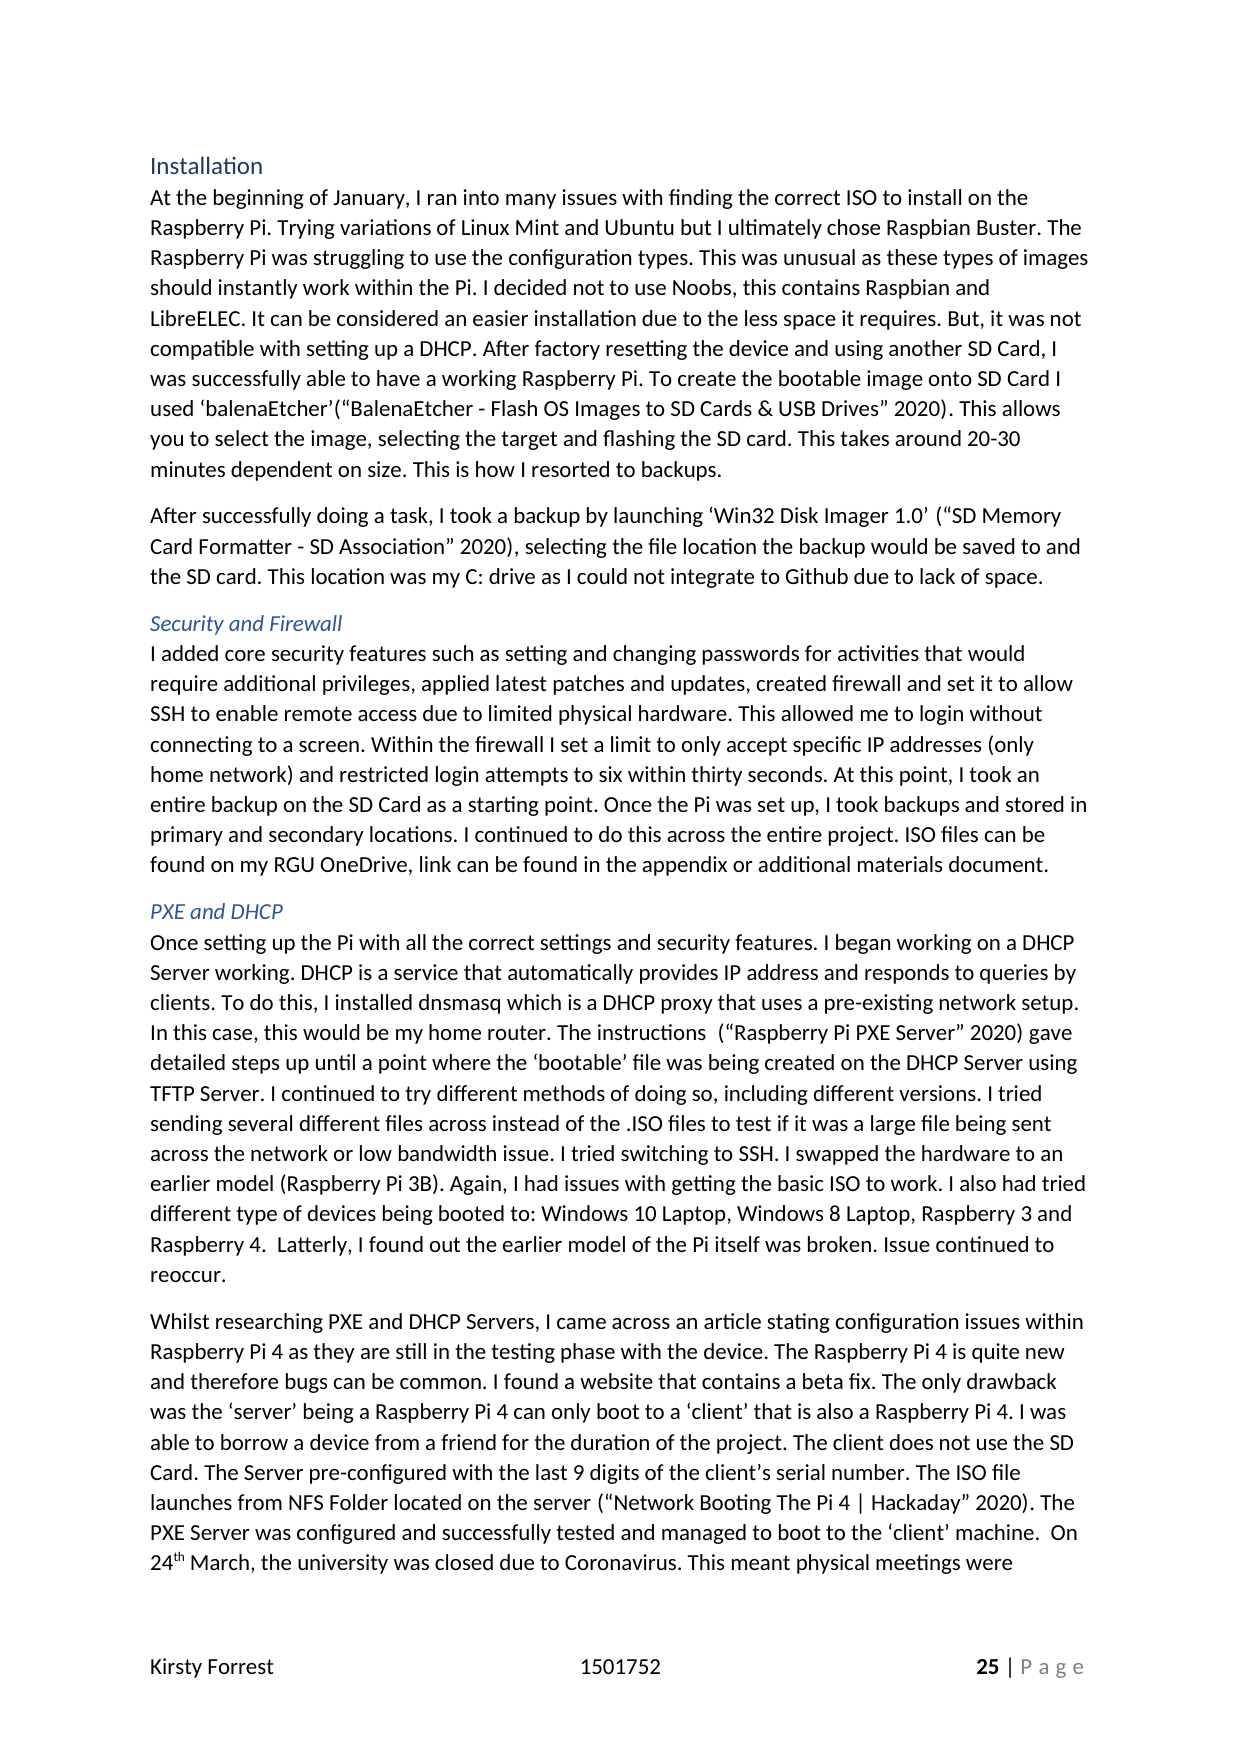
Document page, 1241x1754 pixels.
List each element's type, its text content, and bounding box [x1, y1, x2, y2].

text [150, 1307, 1090, 1577]
text I added core security features such as setting and changing passwords for activities that would require additional privileges, applied latest patches and updates, created firewall and set it to allow SSH to enable remote access due to limited physical hardware. This allowed me to login without connecting to a screen. Within the firewall I set a limit to only accept specific IP addresses (only home network) and restricted login attempts to six within thirty seconds. At this point, I took an entire backup on the SD Card as a starting point. Once the Pi was set up, I took backups and stored in primary and secondary locations. I continued to do this across the entire project. ISO files can be found on my RGU OneDrive, link can be found in the appendix or additional materials document. [150, 639, 1090, 879]
text Once setting up the Pi with all the correct settings and security features. I began working on a DHCP Server working. DHCP is a service that automatically provides IP address and responds to queries by clients. To do this, I installed dnsmasq which is a DHCP proxy that uses a pre-existing network setup. In this case, this would be my home router. The instructions gave detailed steps up until a point where the ‘bootable’ file was being created on the DHCP Server using TFTP Server. I continued to try different methods of doing so, including different versions. I tried sending several different files across instead of the .ISO files to test if it was a large file being sent across the network or low bandwidth issue. I tried switching to SSH. I swapped the hardware to an earlier model (Raspberry Pi 3B). Again, I had issues with getting the basic ISO to work. I also had tried different type of devices being booted to: Windows 10 Laptop, Windows 8 Laptop, Raspberry 3 and Raspberry 4. Latterly, I found out the earlier model of the Pi itself was broken. Issue continued to reoccur. [150, 928, 1090, 1288]
subtitle PXE and DHCP [150, 897, 1090, 926]
text At the beginning of January, I ran into many issues with finding the correct ISO to install on the Raspberry Pi. Trying variations of Linux Mint and Ubuntu but I ultimately chose Raspbian Buster. The Raspberry Pi was struggling to use the configuration types. This was unusual as these types of images should instantly work within the Pi. I decided not to use Noobs, this contains Raspbian and LibreELEC. It can be considered an easier installation due to the less space it requires. But, it was not compatible with setting up a DHCP. After factory resetting the device and using another SD Card, I was successfully able to have a working Raspberry Pi. To create the bootable image onto SD Card I used ‘balenaEtcher’. This allows you to select the image, selecting the target and flashing the SD card. This takes around 20-30 minutes dependent on size. This is how I resorted to backups. [150, 183, 1090, 483]
subtitle Security and Firewall [150, 609, 1090, 637]
text After successfully doing a task, I took a backup by launching ‘Win32 Disk Imager 1.0’ , selecting the file location the backup would be saved to and the SD card. This location was my C: drive as I could not integrate to Github due to lack of space. [150, 502, 1090, 590]
subtitle Installation [150, 150, 1090, 181]
